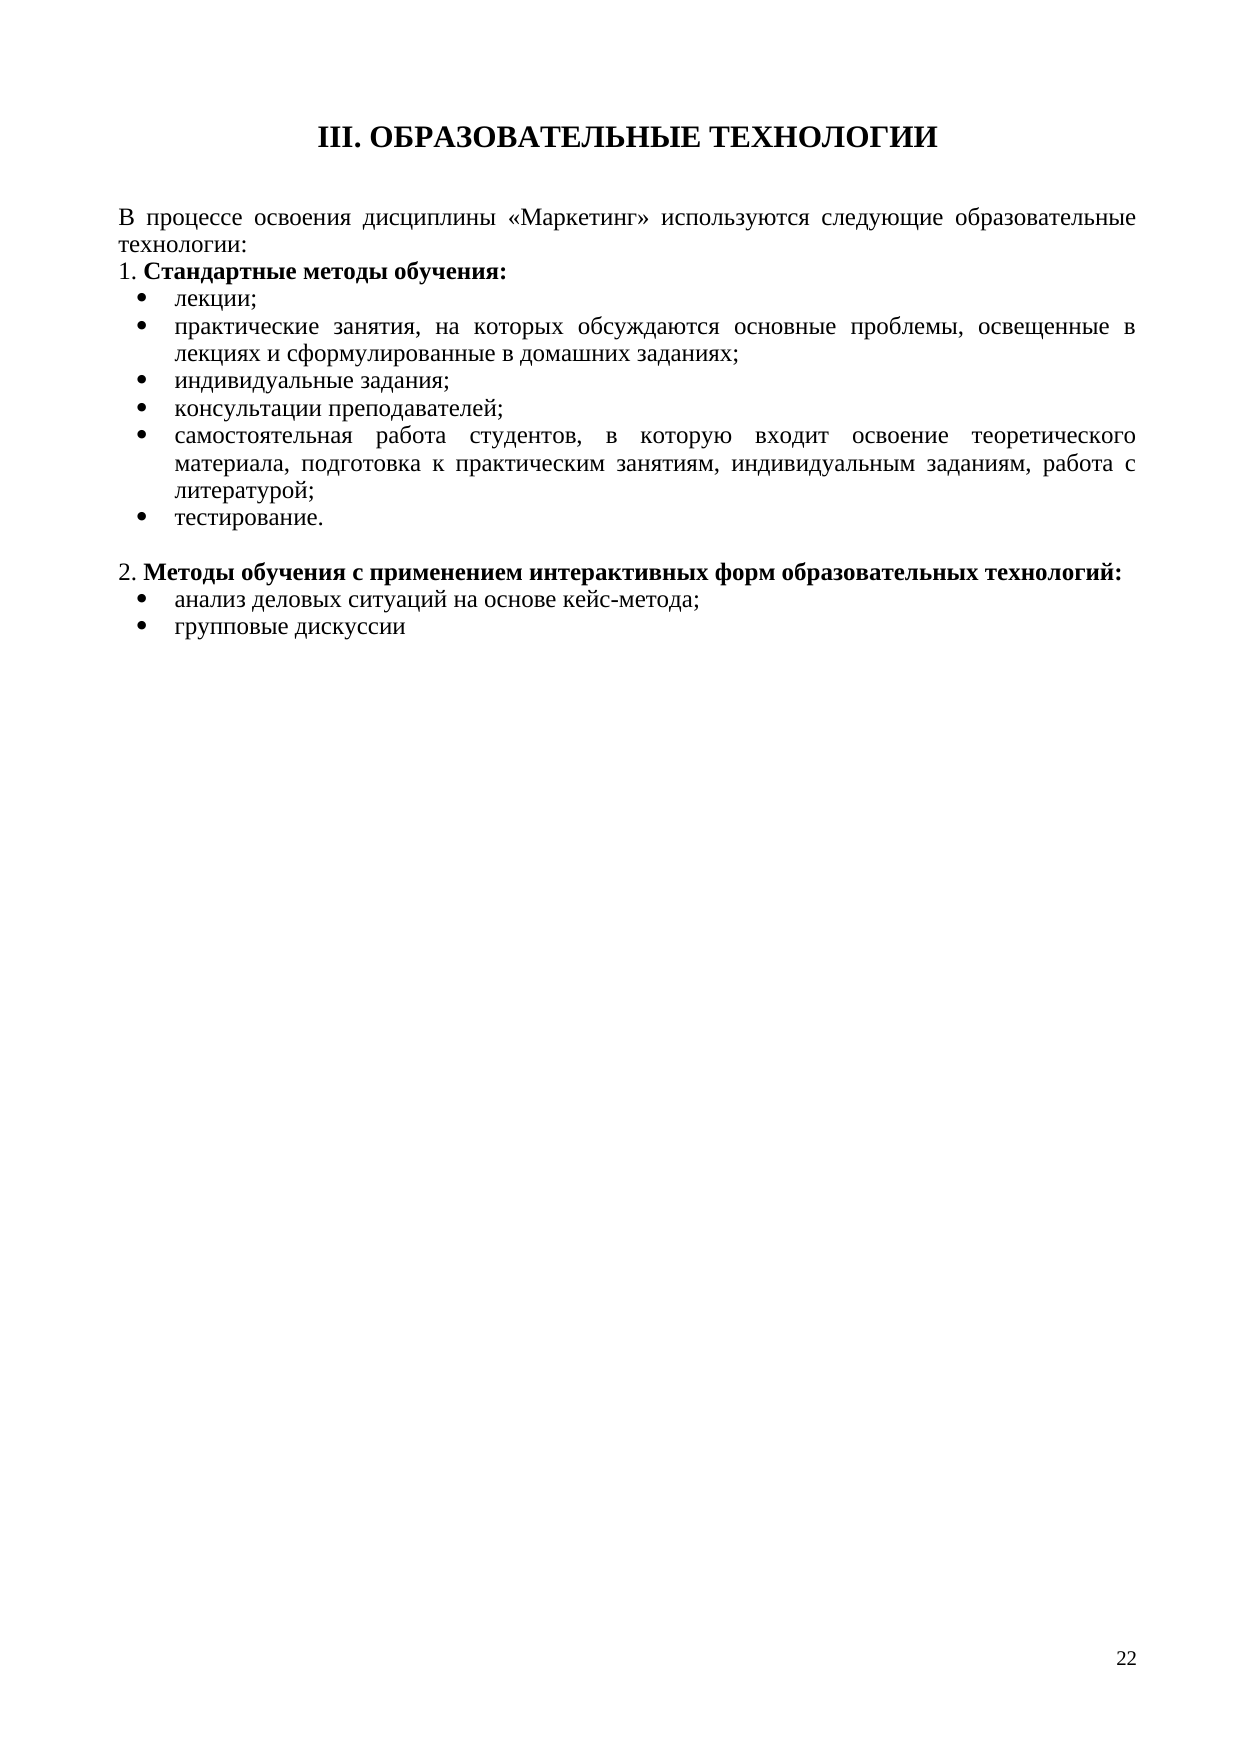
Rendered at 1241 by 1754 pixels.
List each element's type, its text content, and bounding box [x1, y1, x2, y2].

subtitle III. ОБРАЗОВАТЕЛЬНЫЕ ТЕХНОЛОГИИ [118, 118, 1137, 154]
text 1. Стандартные методы обучения: [118, 258, 1137, 285]
list лекции; [137, 285, 1137, 312]
text В процессе освоения дисциплины «Маркетинг» используются следующие образовательные технологии: [118, 203, 1137, 258]
list индивидуальные задания; [137, 367, 1137, 394]
list самостоятельная работа студентов, в которую входит освоение теоретического материала, подготовка к практическим занятиям, индивидуальным заданиям, работа с литературой; [137, 422, 1137, 504]
list анализ деловых ситуаций на основе кейс-метода; [137, 586, 1137, 613]
list тестирование. [137, 504, 1137, 531]
list консультации преподавателей; [137, 394, 1137, 422]
list групповые дискуссии [137, 613, 1137, 640]
list практические занятия, на которых обсуждаются основные проблемы, освещенные в лекциях и сформулированные в домашних заданиях; [137, 312, 1137, 367]
text 2. Методы обучения с применением интерактивных форм образовательных технологий: [118, 558, 1137, 586]
